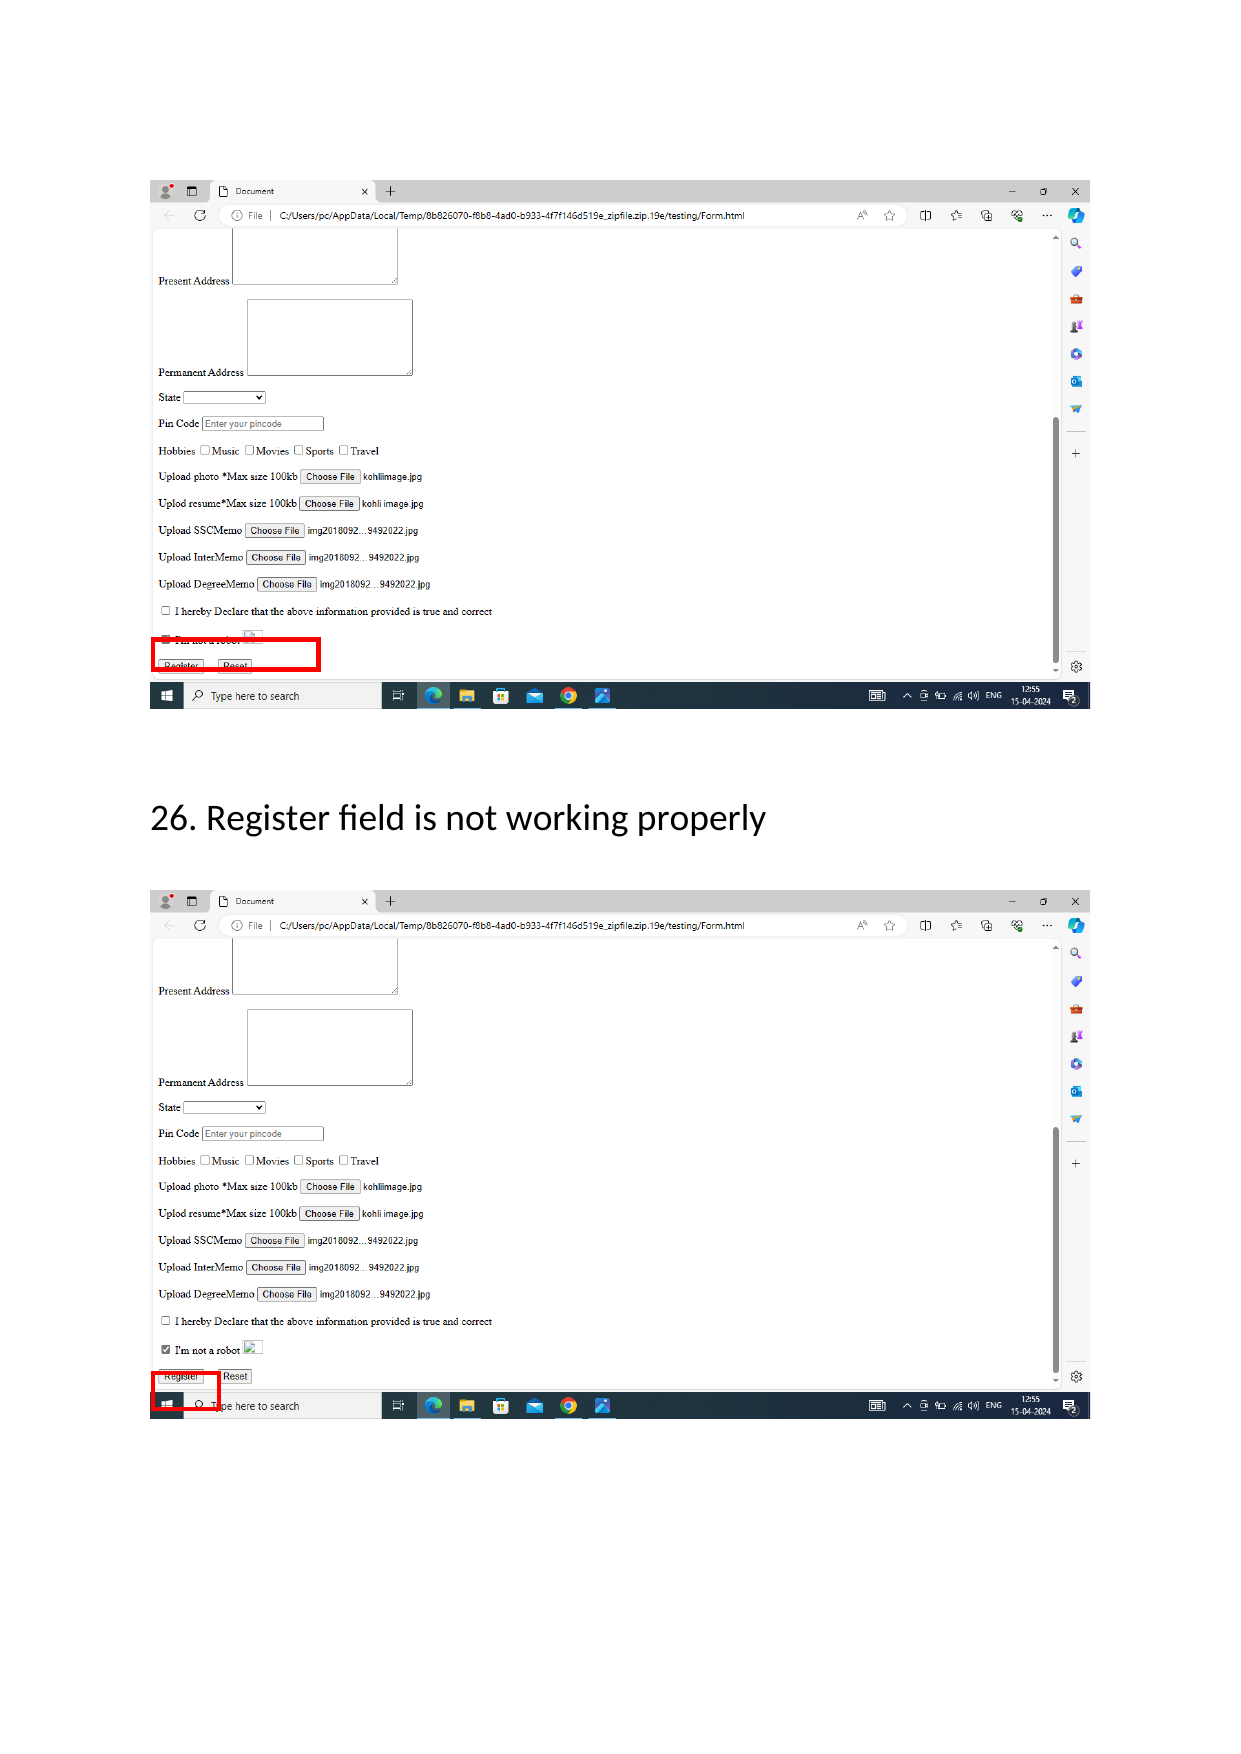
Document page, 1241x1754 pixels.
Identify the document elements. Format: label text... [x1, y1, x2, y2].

picture [150, 890, 1091, 1419]
text 26. Register field is not working properly [150, 794, 1090, 840]
picture [150, 180, 1091, 709]
